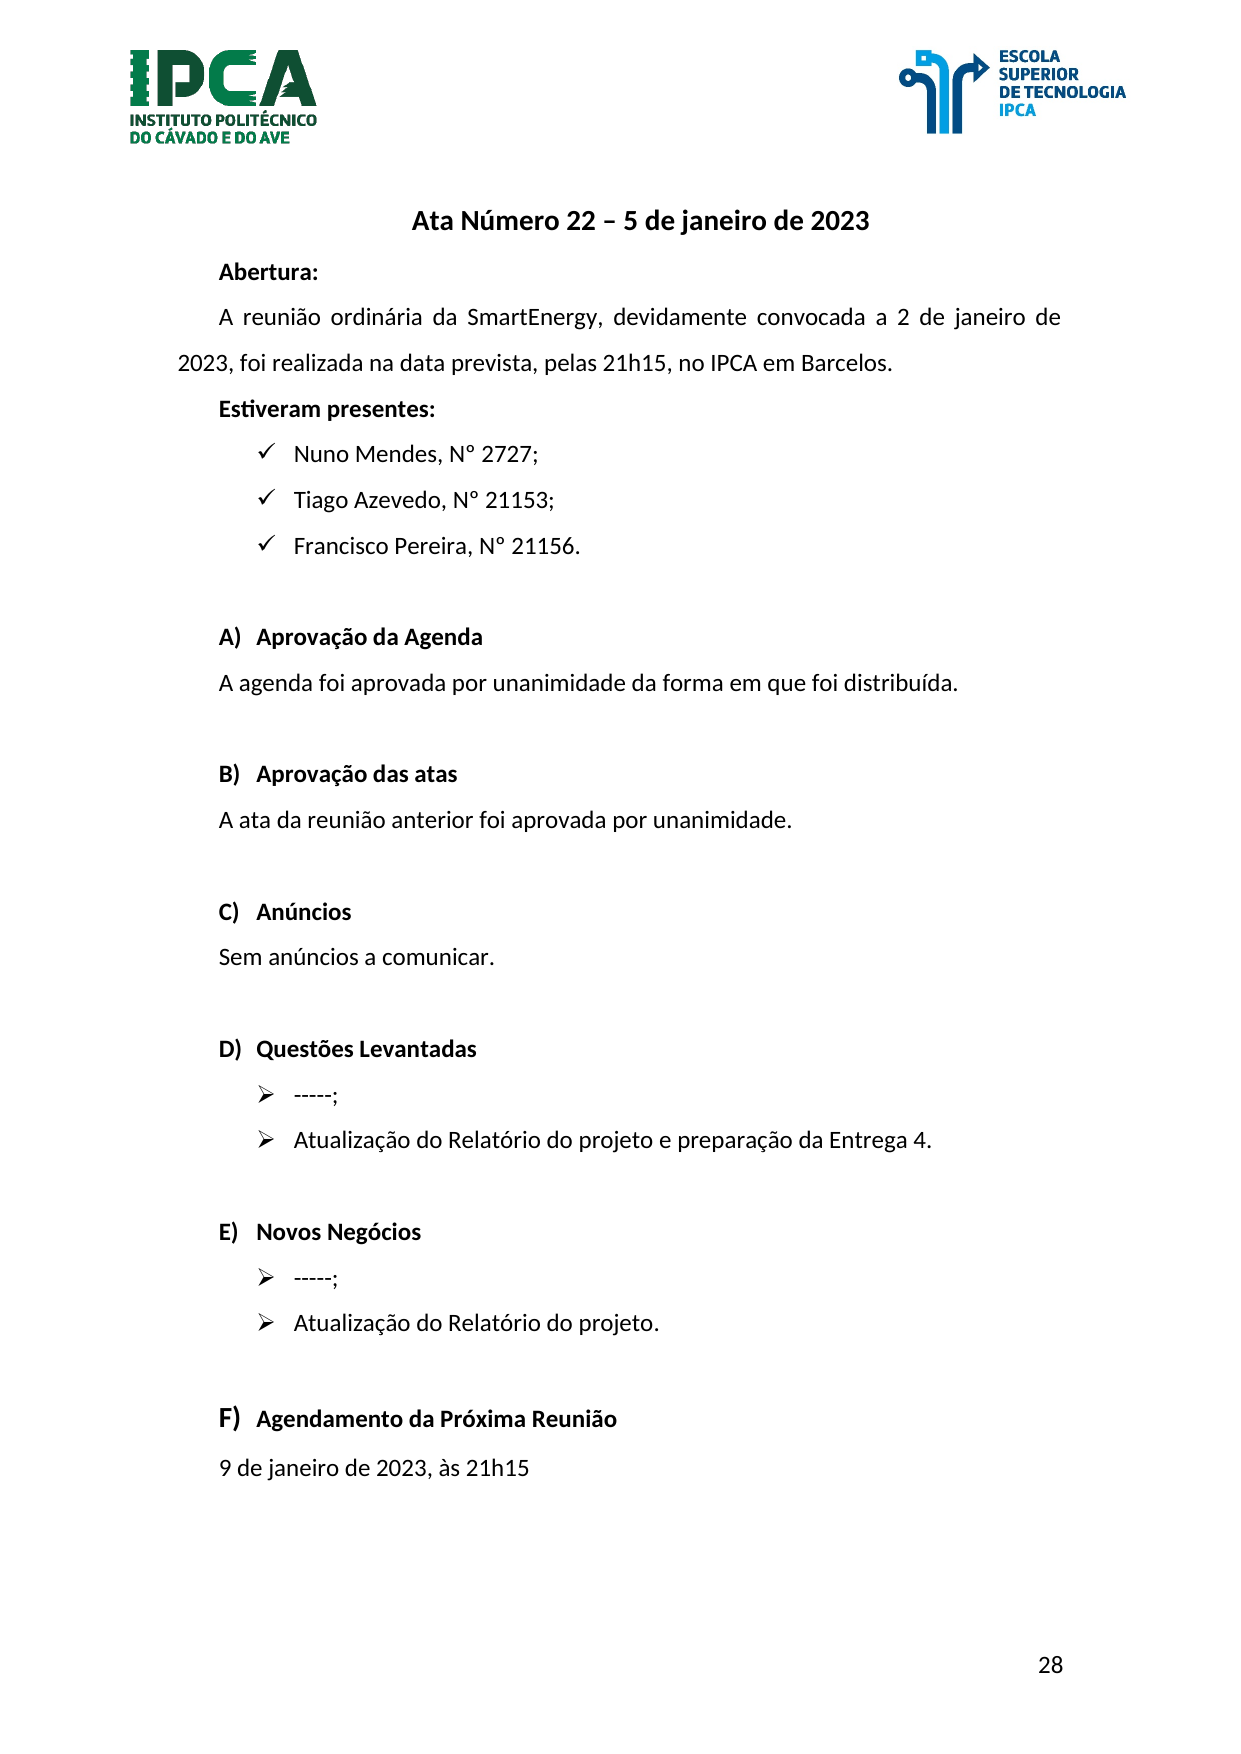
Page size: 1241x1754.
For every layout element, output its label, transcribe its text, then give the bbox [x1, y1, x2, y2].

list Novos Negócios [218, 1216, 1063, 1246]
list -----; [256, 1262, 1063, 1292]
text Estiveram presentes: [177, 393, 1063, 423]
text Sem anúncios a comunicar. [177, 942, 1063, 972]
list Atualização do Relatório do projeto. [256, 1307, 1063, 1338]
list Atualização do Relatório do projeto e preparação da Entrega 4. [256, 1124, 1063, 1155]
text A ata da reunião anterior foi aprovada por unanimidade. [177, 804, 1063, 835]
list Francisco Pereira, Nº 21156. [256, 530, 1063, 561]
list Questões Levantadas [218, 1033, 1063, 1063]
list Nuno Mendes, Nº 2727; [256, 438, 1063, 469]
text A agenda foi aprovada por unanimidade da forma em que foi distribuída. [177, 667, 1063, 698]
picture [126, 46, 318, 144]
picture [896, 46, 1132, 138]
text Ata Número 22 – 5 de janeiro de 2023 [177, 202, 1063, 238]
text 9 de janeiro de 2023, às 21h15 [177, 1452, 1063, 1483]
text A reunião ordinária da SmartEnergy, devidamente convocada a 2 de janeiro de 2023, foi realizada na data prevista, pelas 21h15, no IPCA em Barcelos. [177, 301, 1063, 378]
list Aprovação das atas [218, 759, 1063, 789]
list Tiago Azevedo, Nº 21153; [256, 484, 1063, 515]
list Aprovação da Agenda [218, 621, 1063, 652]
list Anúncios [218, 896, 1063, 926]
list Agendamento da Próxima Reunião [218, 1399, 1063, 1434]
list -----; [256, 1079, 1063, 1109]
text Abertura: [177, 256, 1063, 286]
